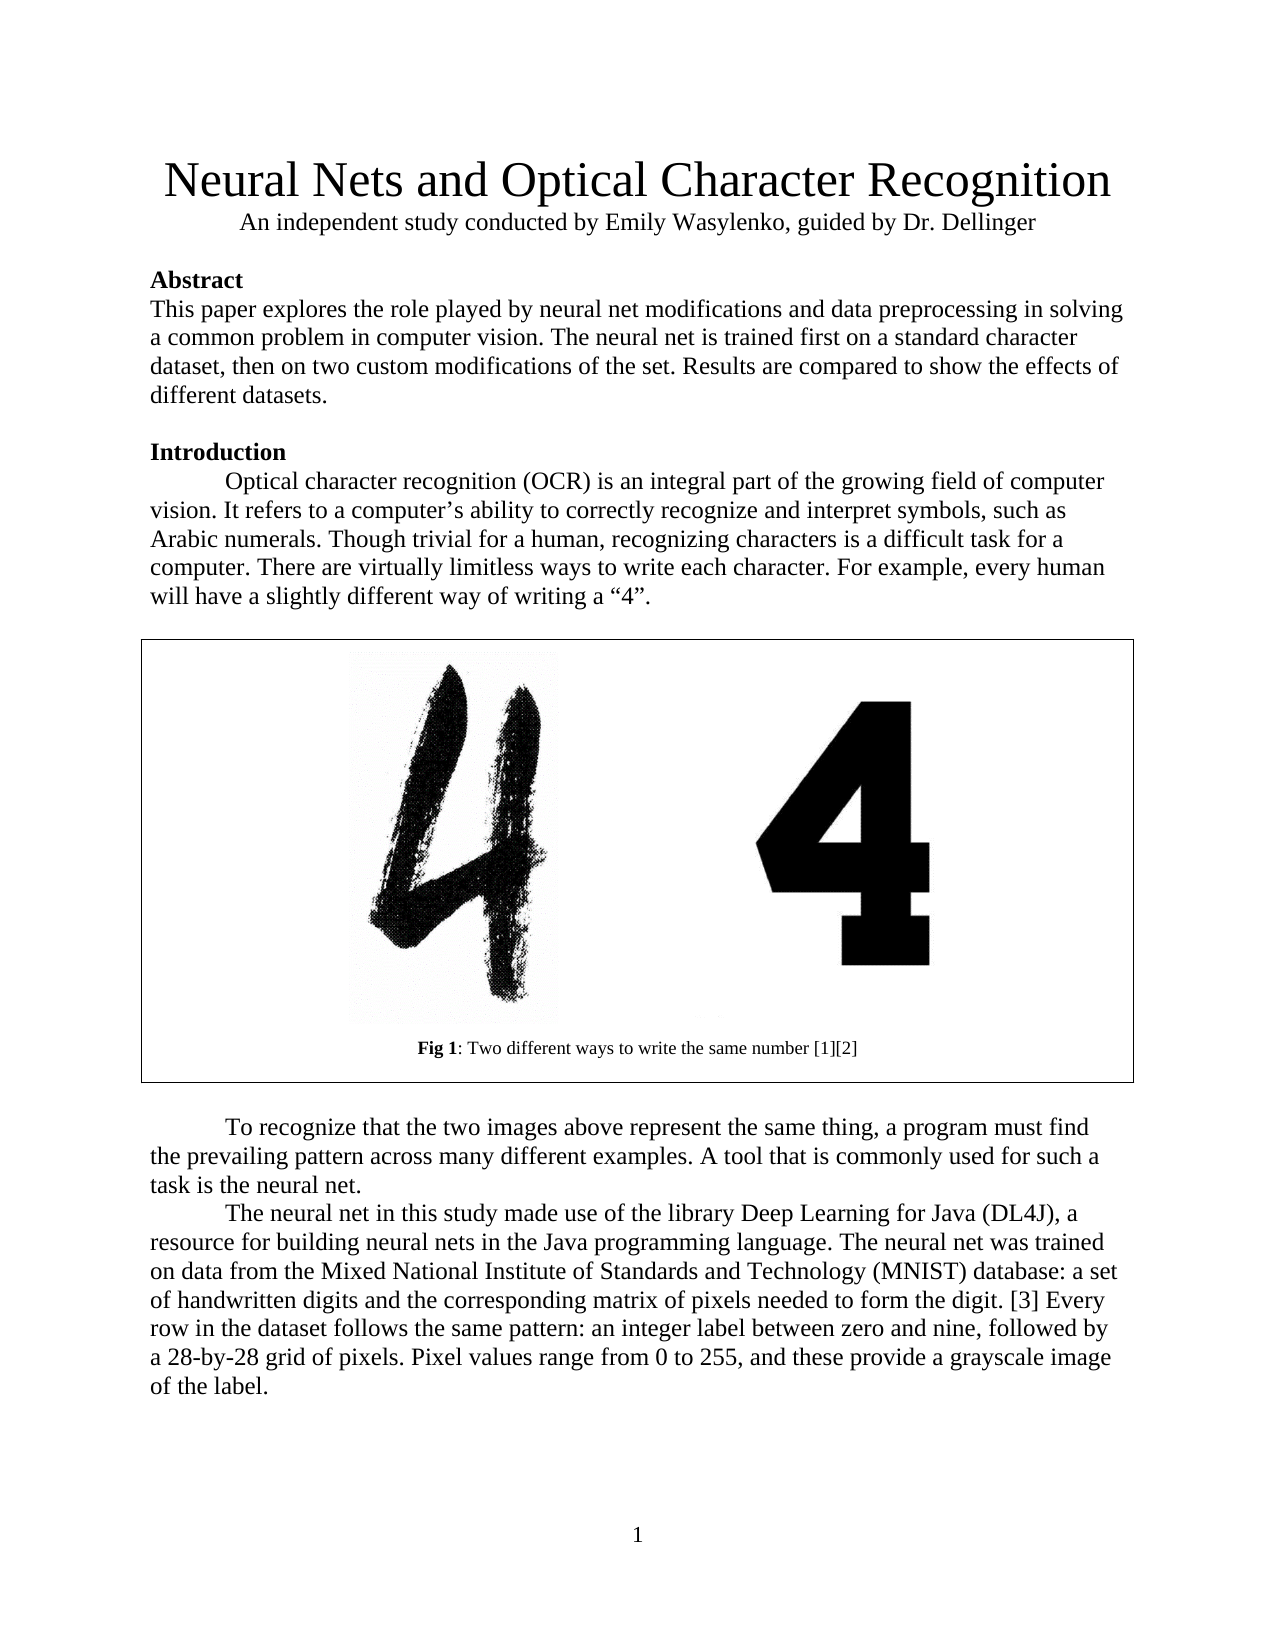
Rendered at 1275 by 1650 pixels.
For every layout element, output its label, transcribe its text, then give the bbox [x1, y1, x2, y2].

picture [678, 643, 1047, 1018]
text Abstract [150, 265, 1125, 294]
picture [347, 647, 560, 1024]
text This paper explores the role played by neural net modifications and data preprocessing in solving a common problem in computer vision. The neural net is trained first on a standard character dataset, then on two custom modifications of the set. Results are compared to show the effects of different datasets. [150, 294, 1125, 409]
text The neural net in this study made use of the library Deep Learning for Java (DL4J), a resource for building neural nets in the Java programming language. The neural net was trained on data from the Mixed National Institute of Standards and Technology (MNIST) database: a set of handwritten digits and the corresponding matrix of pixels needed to form the digit. [3] Every row in the dataset follows the same pattern: an integer label between zero and nine, followed by a 28-by-28 grid of pixels. Pixel values range from 0 to 255, and these provide a grayscale image of the label. [150, 1198, 1125, 1400]
text Introduction [150, 437, 1125, 466]
text To recognize that the two images above represent the same thing, a program must find the prevailing pattern across many different examples. A tool that is commonly used for such a task is the neural net. [150, 1112, 1125, 1198]
text Neural Nets and Optical Character Recognition [150, 150, 1125, 207]
text Optical character recognition (OCR) is an integral part of the growing field of computer vision. It refers to a computer’s ability to correctly recognize and interpret symbols, such as Arabic numerals. Though trivial for a human, recognizing characters is a difficult task for a computer. There are virtually limitless ways to write each character. For example, every human will have a slightly different way of writing a “4”. [150, 466, 1125, 610]
text An independent study conducted by Emily Wasylenko, guided by Dr. Dellinger [150, 207, 1125, 236]
text Fig 1: Two different ways to write the same number [1][2] [150, 1037, 1125, 1059]
